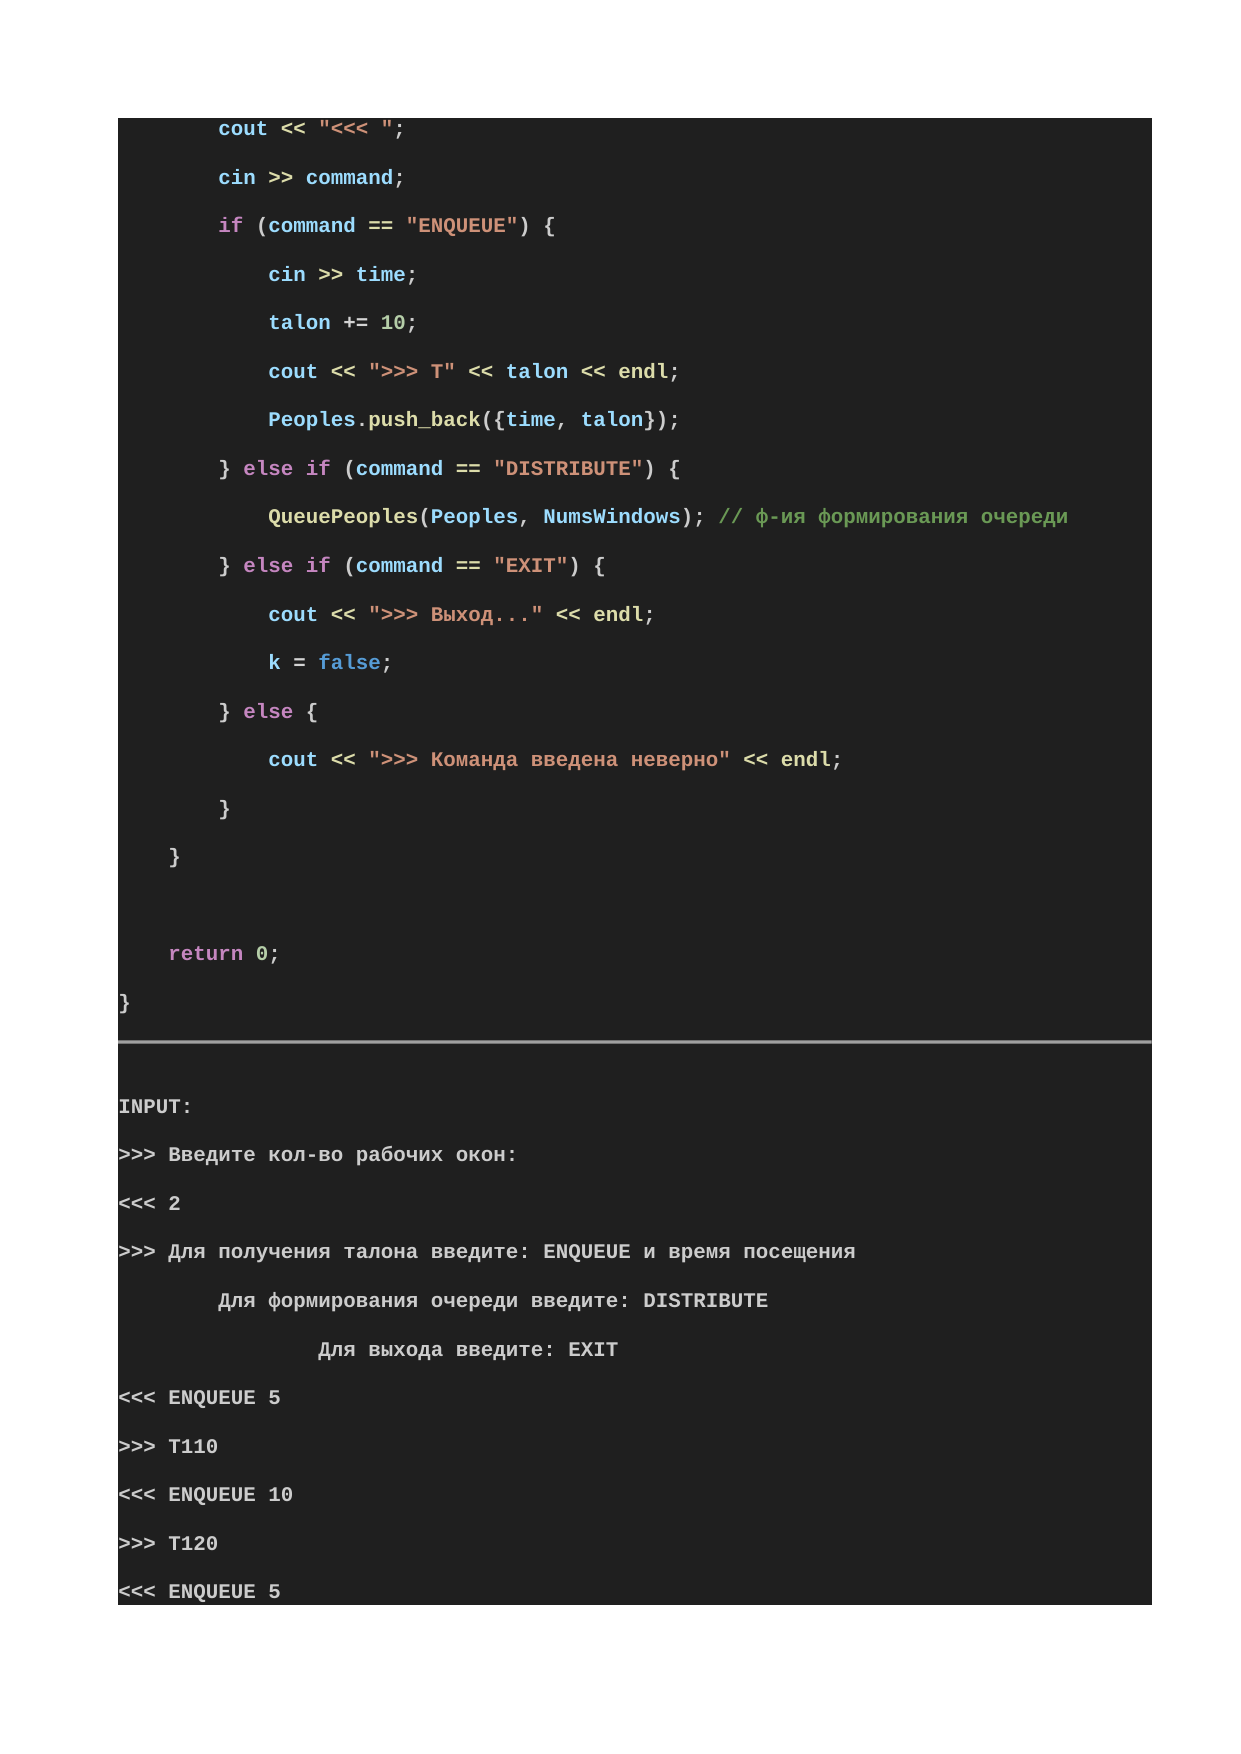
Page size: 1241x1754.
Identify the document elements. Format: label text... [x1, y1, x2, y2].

text } else if (command == "EXIT") { [118, 555, 1152, 579]
text cin >> time; [118, 264, 1152, 287]
text >>> T110 [118, 1436, 1152, 1459]
text <<< ENQUEUE 10 [118, 1484, 1152, 1508]
text } [118, 846, 1152, 870]
text cout << ">>> Команда введена неверно" << endl; [118, 749, 1152, 773]
text } else { [118, 701, 1152, 724]
text Peoples.push_back({time, talon}); [118, 409, 1152, 433]
text Для формирования очереди введите: DISTRIBUTE [118, 1290, 1152, 1314]
text } [118, 992, 1152, 1016]
text >>> T120 [118, 1533, 1152, 1556]
text cout << "<<< "; [118, 118, 1152, 142]
text >>> Для получения талона введите: ENQUEUE и время посещения [118, 1241, 1152, 1265]
text >>> Введите кол-во рабочих окон: [118, 1144, 1152, 1168]
text <<< ENQUEUE 5 [118, 1387, 1152, 1411]
text k = false; [118, 652, 1152, 676]
text Для выхода введите: EXIT [118, 1338, 1152, 1362]
text cin >> command; [118, 167, 1152, 190]
text <<< 2 [118, 1193, 1152, 1217]
text <<< ENQUEUE 5 [118, 1581, 1152, 1605]
text INPUT: [118, 1096, 1152, 1119]
text cout << ">>> Выход..." << endl; [118, 603, 1152, 627]
text if (command == "ENQUEUE") { [118, 215, 1152, 239]
text return 0; [118, 943, 1152, 967]
text QueuePeoples(Peoples, NumsWindows); // ф-ия формирования очереди [118, 506, 1152, 530]
text talon += 10; [118, 312, 1152, 336]
text cout << ">>> T" << talon << endl; [118, 361, 1152, 384]
text } else if (command == "DISTRIBUTE") { [118, 458, 1152, 482]
text } [118, 798, 1152, 821]
